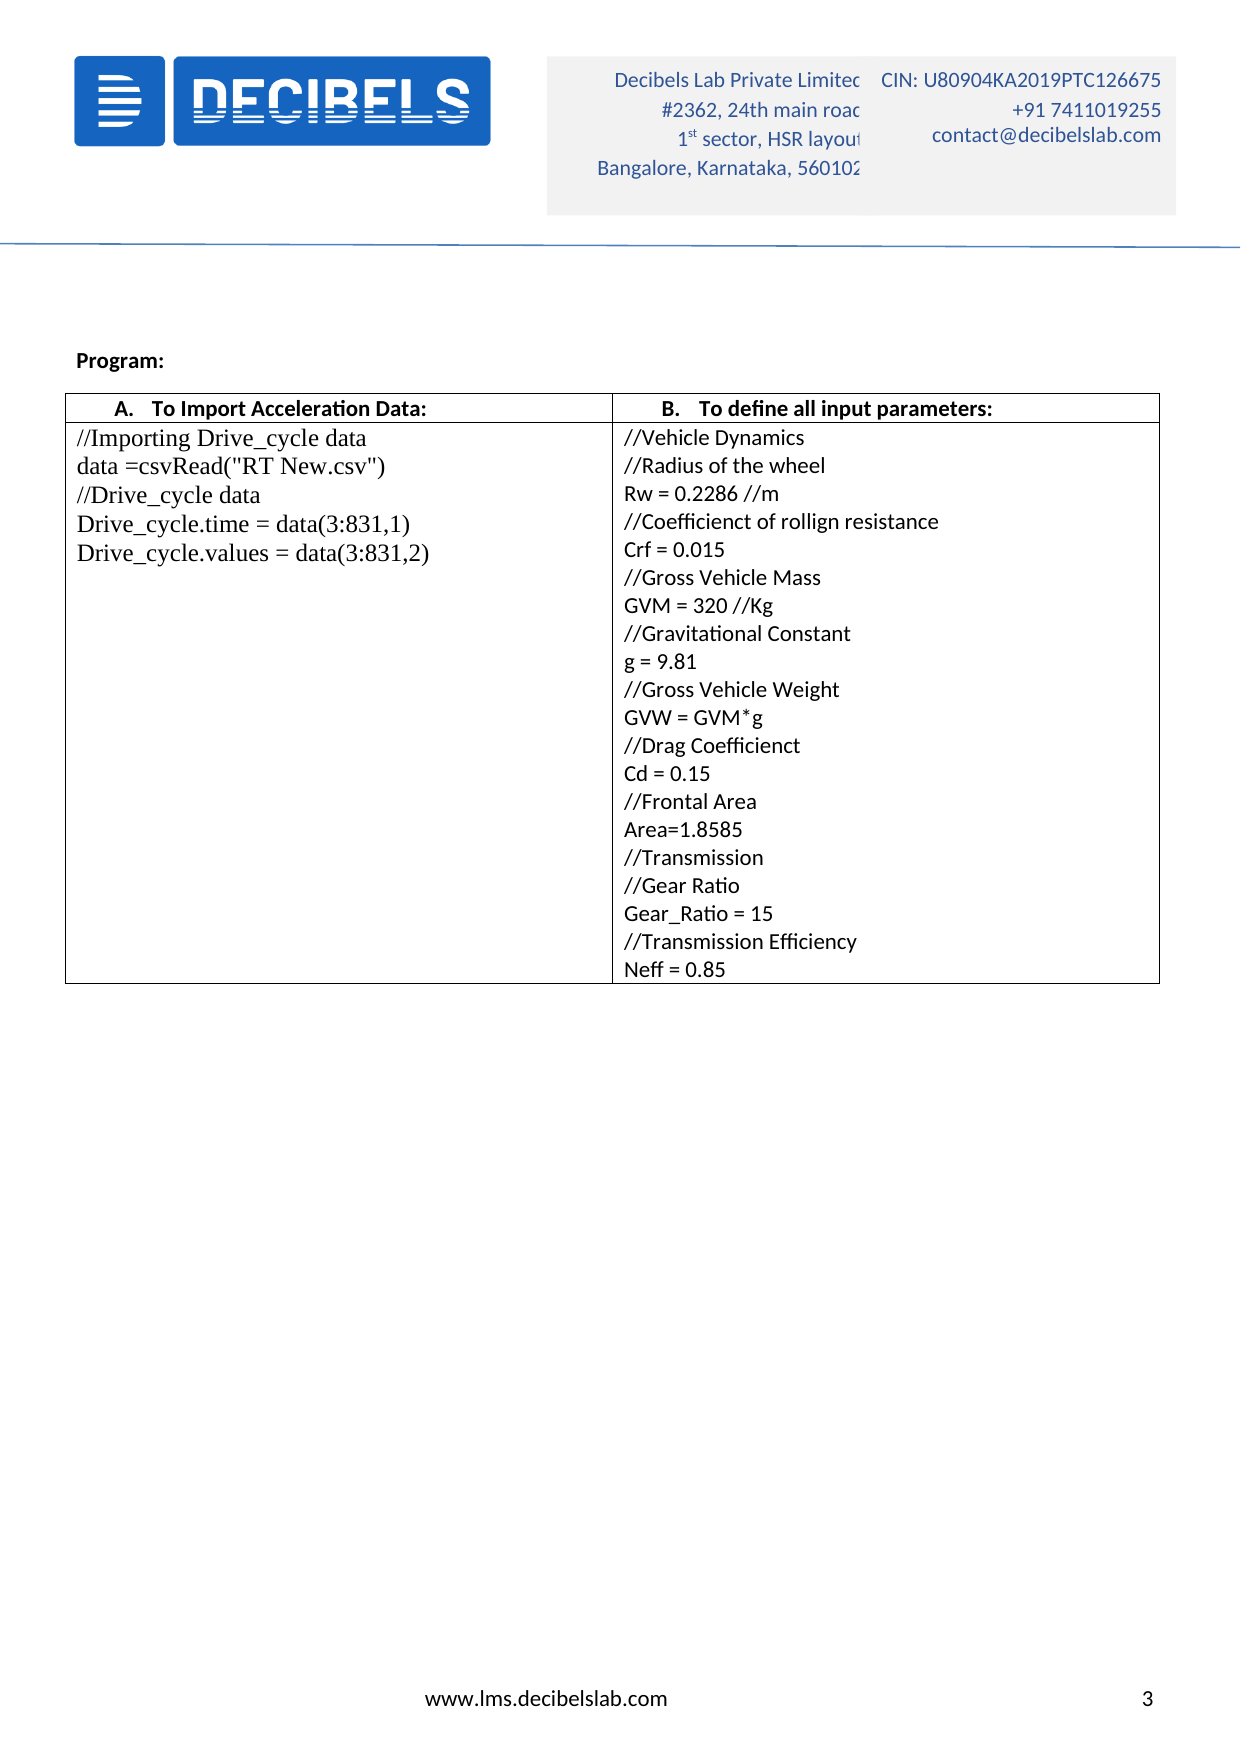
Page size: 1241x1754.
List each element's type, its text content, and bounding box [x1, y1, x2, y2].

table_cell //Importing Drive_cycle data data =csvRead("RT New.csv") //Drive_cycle data Drive_cycle.time = data(3:831,1) Drive_cycle.values = data(3:831,2) [66, 423, 612, 983]
picture [68, 27, 498, 170]
text Program: [76, 346, 1172, 374]
table_header To define all input parameters: [613, 394, 1159, 422]
table_header To Import Acceleration Data: [66, 394, 612, 422]
table_cell //Vehicle Dynamics //Radius of the wheel Rw = 0.2286 //m //Coefficienct of rollign resistance Crf = 0.015 //Gross Vehicle Mass GVM = 320 //Kg //Gravitational Constant g = 9.81 //Gross Vehicle Weight GVW = GVM*g //Drag Coefficienct Cd = 0.15 //Frontal Area Area=1.8585 //Transmission //Gear Ratio Gear_Ratio = 15 //Transmission Efficiency Neff = 0.85 [613, 423, 1159, 983]
